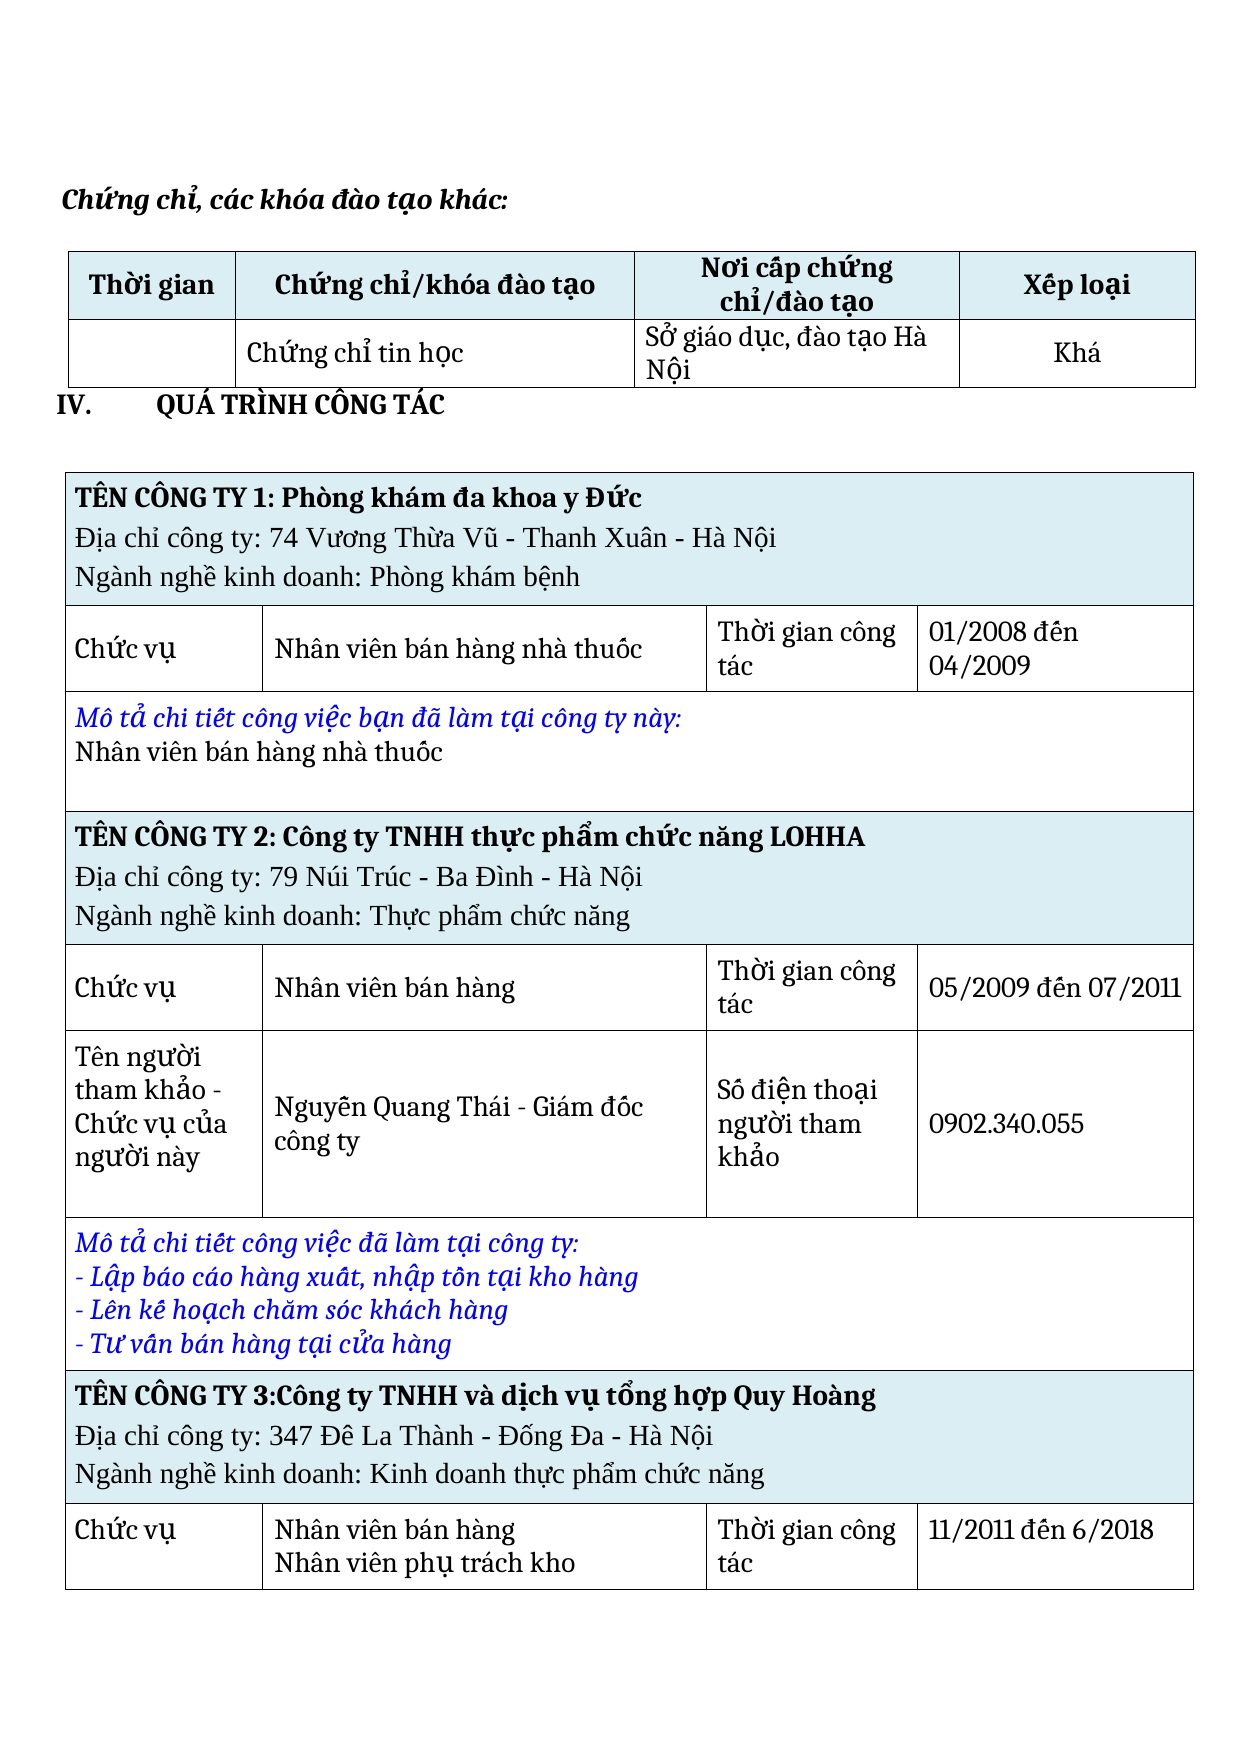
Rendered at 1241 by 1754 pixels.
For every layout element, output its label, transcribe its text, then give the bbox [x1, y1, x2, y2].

table_cell Số điện thoại người tham khảo [707, 1031, 917, 1217]
table_cell Chức vụ [66, 1504, 262, 1589]
table_cell TÊN CÔNG TY 2: Công ty TNHH thực phẩm chức năng LOHHA Địa chỉ công ty: 79 Núi Trúc - Ba Đình - Hà Nội Ngành nghề kinh doanh: Thực phẩm chức năng [66, 812, 1193, 944]
table_cell Thời gian công tác [707, 1504, 917, 1589]
table_cell Nguyễn Quang Thái - Giám đốc công ty [263, 1031, 706, 1217]
table_cell Chứng chỉ tin học [236, 320, 634, 387]
text Chứng chỉ, các khóa đào tạo khác: [61, 183, 1090, 217]
table_header TÊN CÔNG TY 1: Phòng khám đa khoa y Đức Địa chỉ công ty: 74 Vương Thừa Vũ - Thanh Xuân - Hà Nội Ngành nghề kinh doanh: Phòng khám bệnh [66, 473, 1193, 605]
table_cell 0902.340.055 [918, 1031, 1193, 1217]
table_header Nơi cấp chứng chỉ/đào tạo [635, 252, 959, 319]
table_cell TÊN CÔNG TY 3:Công ty TNHH và dịch vụ tổng hợp Quy Hoàng Địa chỉ công ty: 347 Đê La Thành - Đống Đa - Hà Nội Ngành nghề kinh doanh: Kinh doanh thực phẩm chức năng [66, 1371, 1193, 1503]
table_header Xếp loại [960, 252, 1195, 319]
table_cell 05/2009 đến 07/2011 [918, 945, 1193, 1030]
table_cell 11/2011 đến 6/2018 [918, 1504, 1193, 1589]
list QUÁ TRÌNH CÔNG TÁC [56, 388, 1090, 421]
table_cell Sở giáo dục, đào tạo Hà Nội [635, 320, 959, 387]
table_cell Mô tả chi tiết công việc bạn đã làm tại công ty này: Nhân viên bán hàng nhà thuốc [66, 692, 1193, 811]
table_cell [69, 320, 235, 387]
table_cell Thời gian công tác [707, 945, 917, 1030]
table_cell Chức vụ [66, 945, 262, 1030]
table_header Thời gian [69, 252, 235, 319]
table_cell Khá [960, 320, 1195, 387]
table_cell Chức vụ [66, 606, 262, 691]
table_cell Mô tả chi tiết công việc đã làm tại công ty: - Lập báo cáo hàng xuất, nhập tồn tại kho hàng - Lên kế hoạch chăm sóc khách hàng - Tư vấn bán hàng tại cửa hàng [66, 1218, 1193, 1369]
table_cell 01/2008 đến 04/2009 [918, 606, 1193, 691]
table_cell Nhân viên bán hàng nhà thuốc [263, 606, 706, 691]
table_cell Tên người tham khảo - Chức vụ của người này [66, 1031, 262, 1217]
table_cell Nhân viên bán hàng [263, 945, 706, 1030]
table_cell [263, 1504, 706, 1589]
table_cell Thời gian công tác [707, 606, 917, 691]
table_header Chứng chỉ/khóa đào tạo [236, 252, 634, 319]
